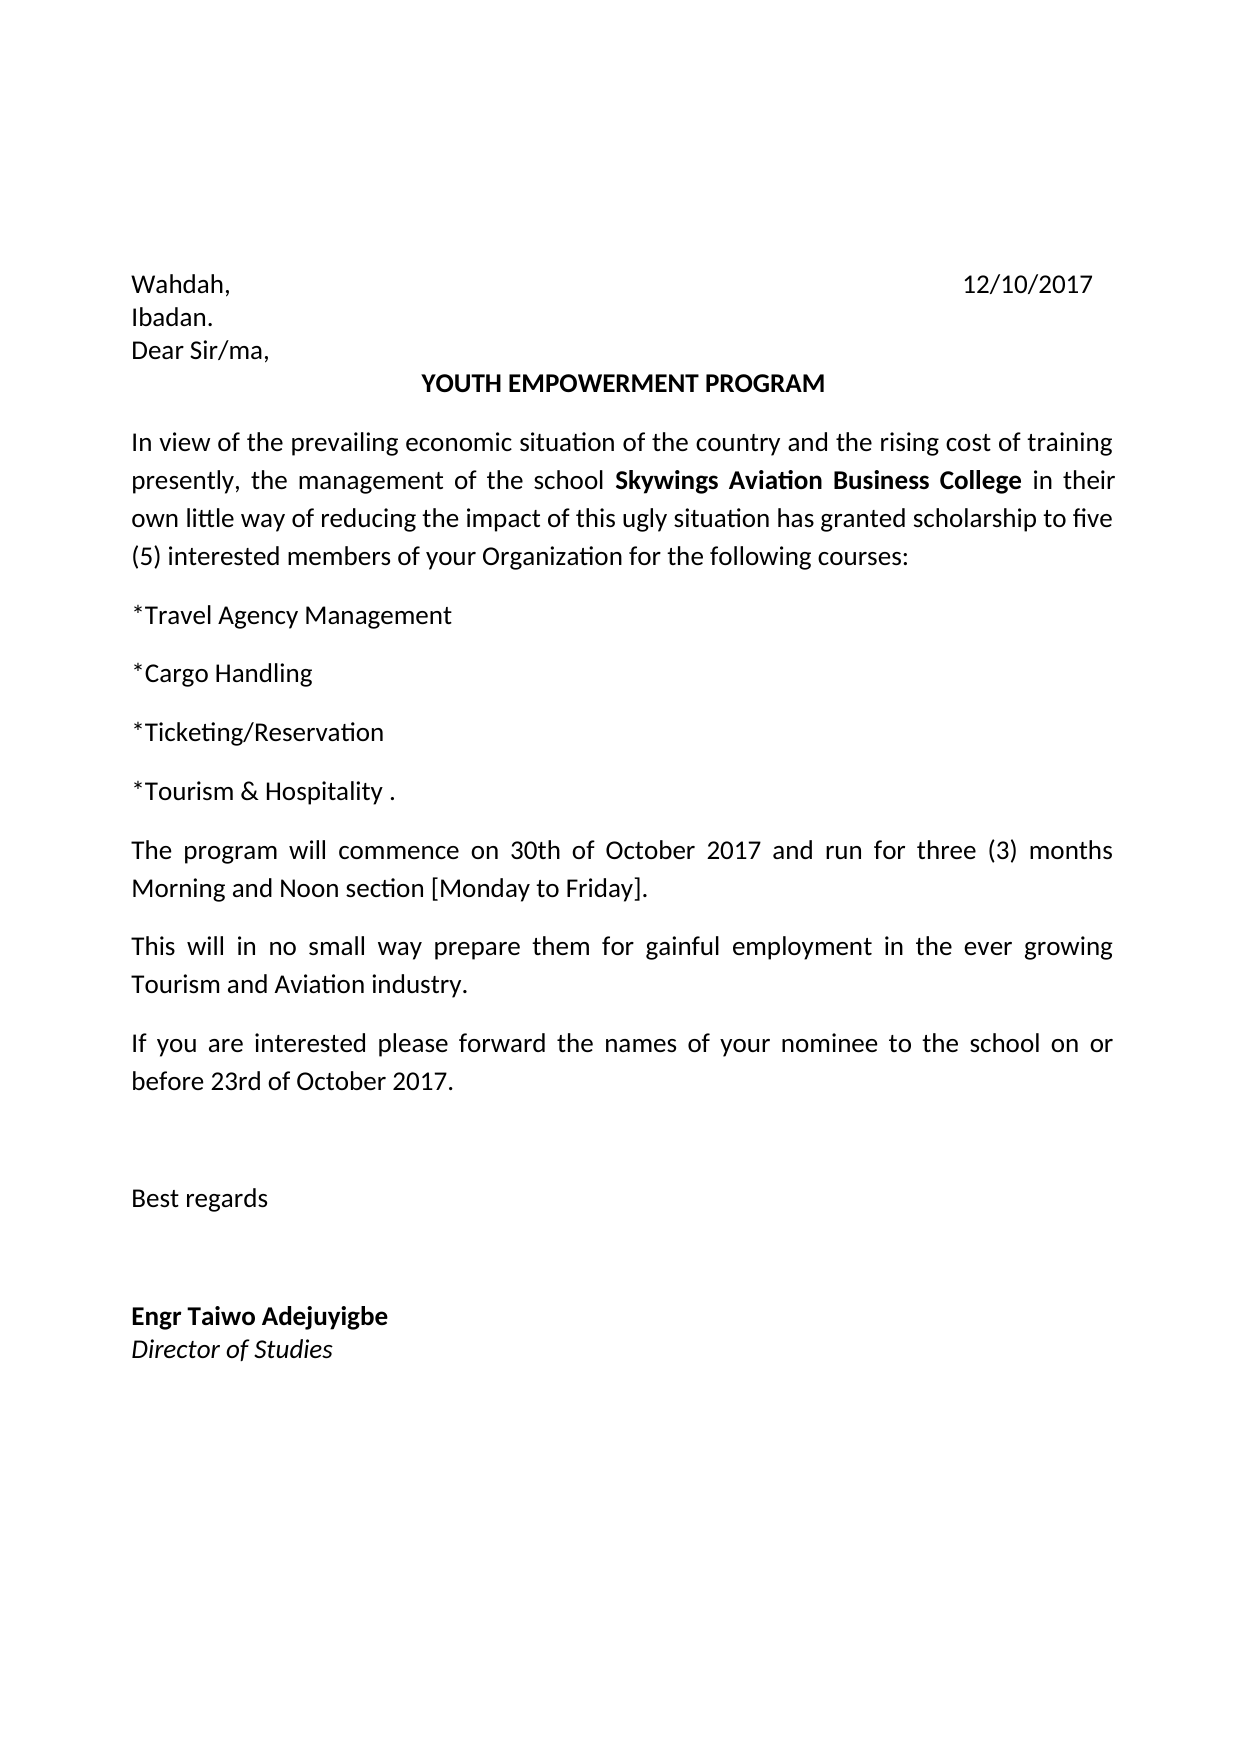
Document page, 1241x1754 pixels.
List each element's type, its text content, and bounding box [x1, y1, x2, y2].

text Best regards [131, 1182, 1116, 1214]
text Engr Taiwo Adejuyigbe [131, 1299, 1116, 1332]
text *Tourism & Hospitality . [131, 774, 1116, 807]
text If you are interested please forward the names of your nominee to the school on or before 23rd of October 2017. [131, 1026, 1116, 1097]
text The program will commence on 30th of October 2017 and run for three (3) months Morning and Noon section [Monday to Friday]. [131, 833, 1116, 904]
text *Ticketing/Reservation [131, 715, 1116, 748]
text Ibadan. [131, 301, 1116, 333]
text This will in no small way prepare them for gainful employment in the ever growing Tourism and Aviation industry. [131, 929, 1116, 1000]
text Wahdah, 12/10/2017 [131, 267, 1116, 301]
text In view of the prevailing economic situation of the country and the rising cost of training presently, the management of the school Skywings Aviation Business College in their own little way of reducing the impact of this ugly situation has granted scholarship to five (5) interested members of your Organization for the following courses: [131, 425, 1116, 572]
text Director of Studies [131, 1332, 1116, 1365]
text *Cargo Handling [131, 657, 1116, 689]
text *Travel Agency Management [131, 598, 1116, 631]
text YOUTH EMPOWERMENT PROGRAM [131, 367, 1116, 399]
text Dear Sir/ma, [131, 333, 1116, 367]
